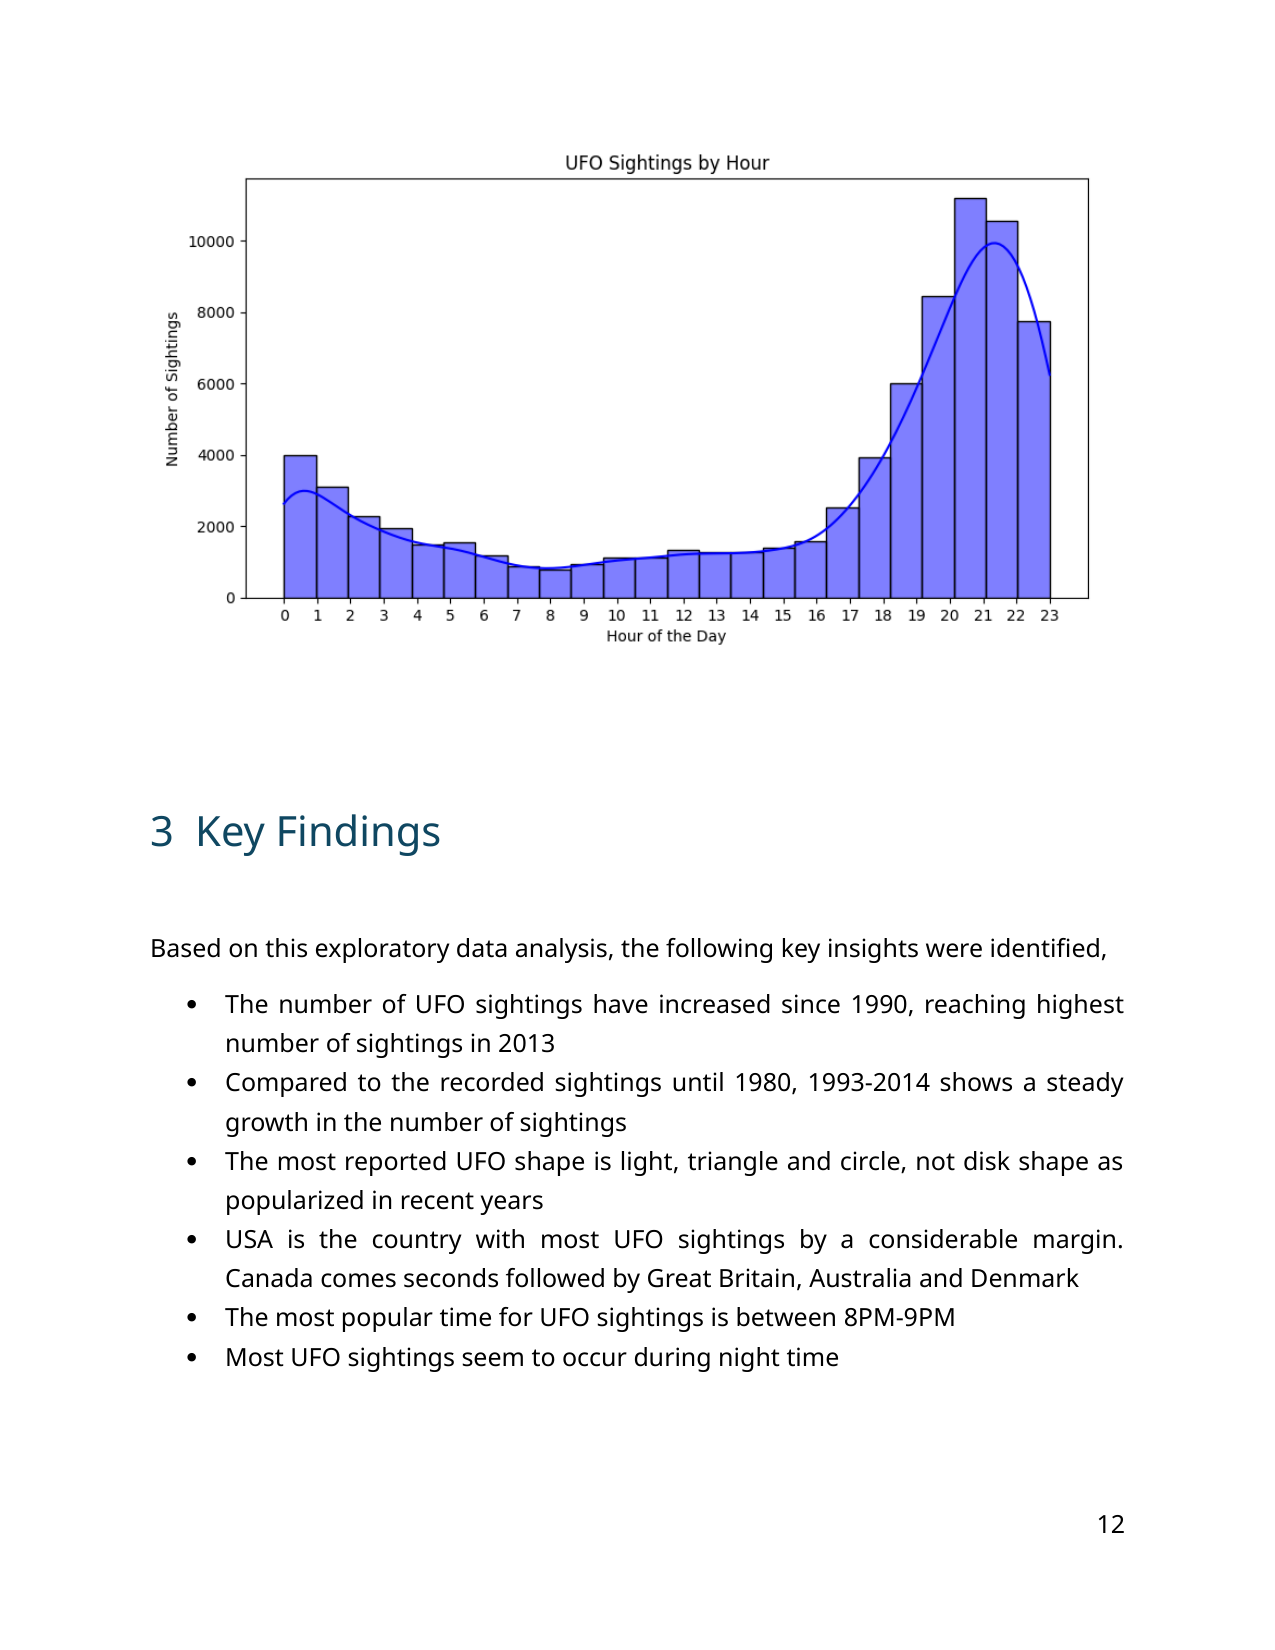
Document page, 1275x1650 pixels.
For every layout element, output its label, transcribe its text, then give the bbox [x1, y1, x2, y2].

list The number of UFO sightings have increased since 1990, reaching highest number of sightings in 2013 [187, 987, 1125, 1060]
list Most UFO sightings seem to occur during night time [187, 1339, 1125, 1373]
text Based on this exploratory data analysis, the following key insights were identified, [150, 931, 1125, 965]
list USA is the country with most UFO sightings by a considerable margin. Canada comes seconds followed by Great Britain, Australia and Denmark [187, 1222, 1125, 1295]
list The most reported UFO shape is light, triangle and circle, not disk shape as popularized in recent years [187, 1143, 1125, 1217]
subtitle Key Findings [150, 801, 1125, 858]
list Compared to the recorded sightings until 1980, 1993-2014 shows a steady growth in the number of sightings [187, 1065, 1125, 1138]
list The most popular time for UFO sightings is between 8PM-9PM [187, 1300, 1125, 1334]
picture [150, 150, 1125, 648]
